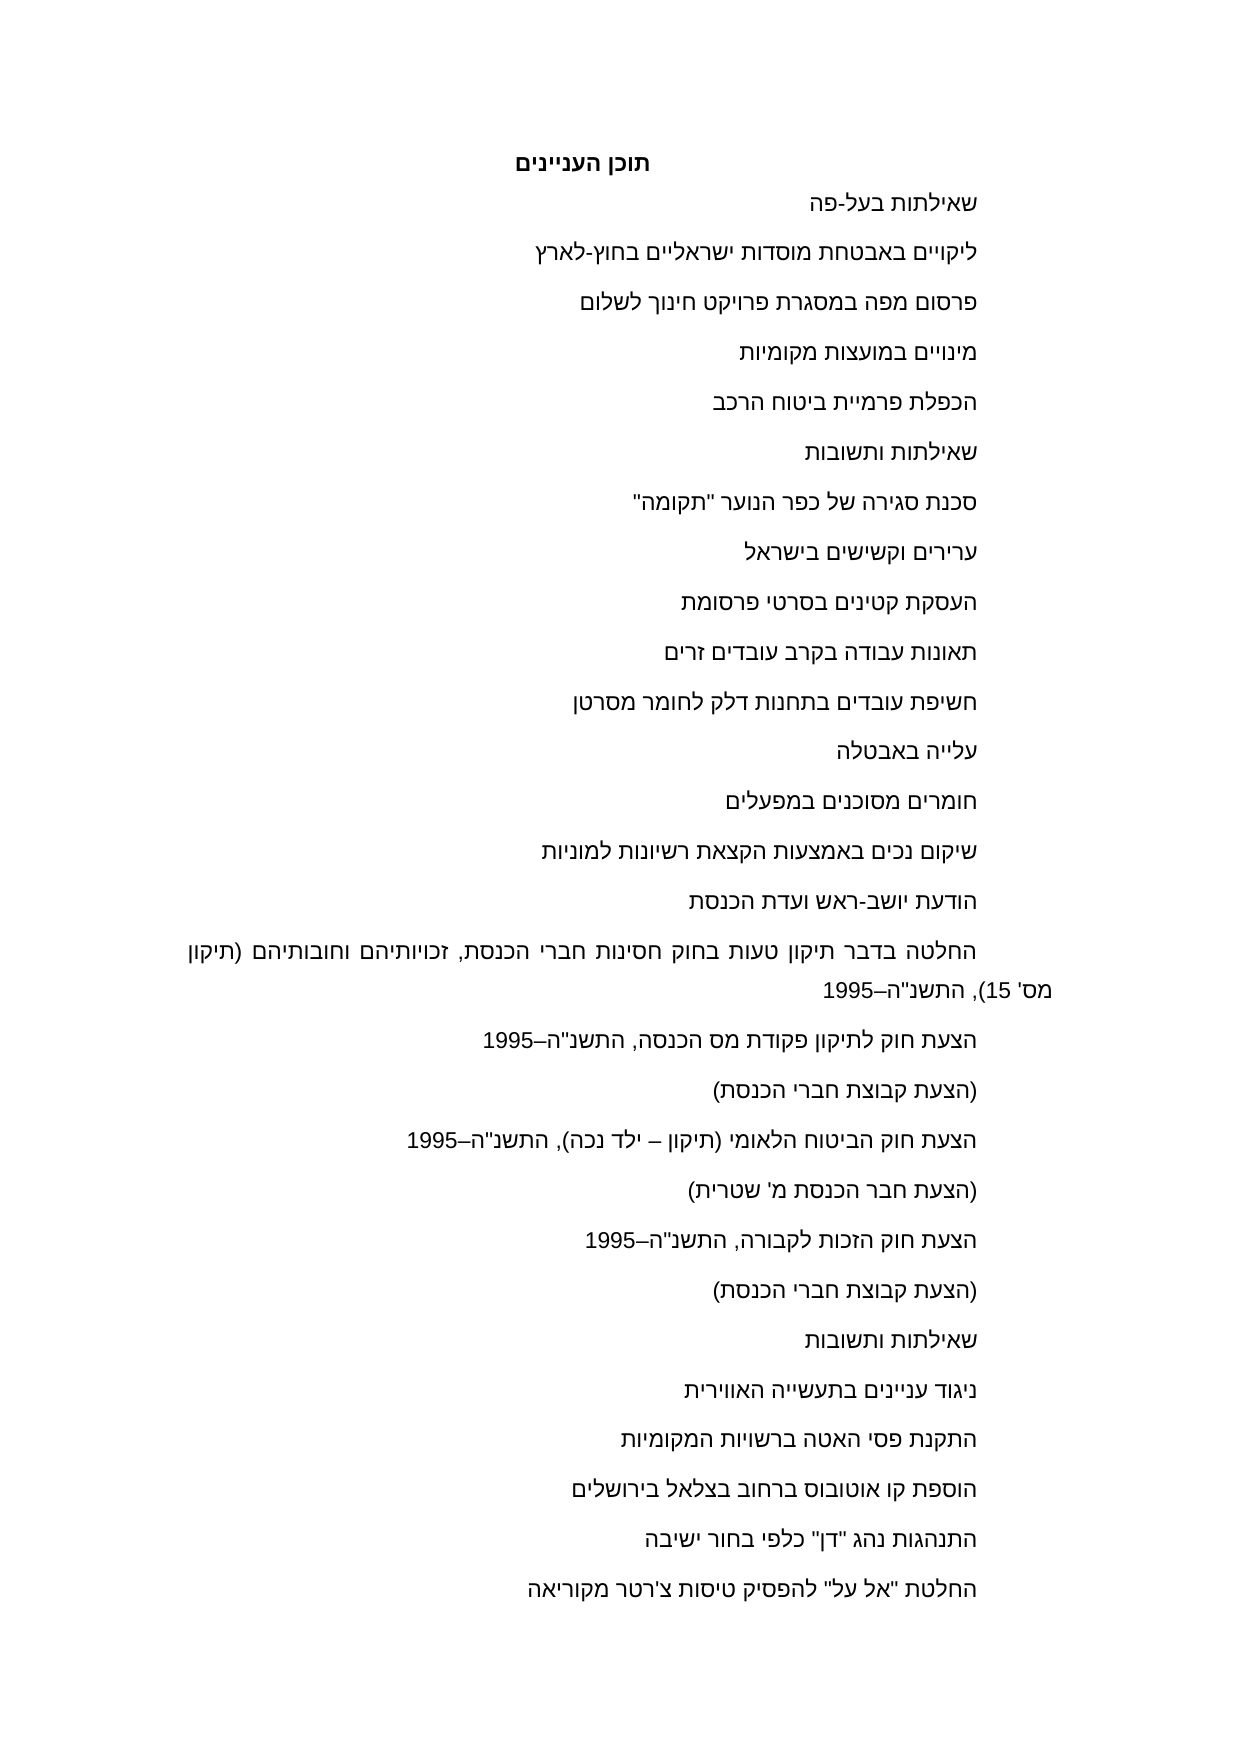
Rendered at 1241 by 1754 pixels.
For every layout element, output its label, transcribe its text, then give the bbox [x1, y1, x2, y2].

text עלייה באבטלה [187, 738, 1053, 765]
text הודעת יושב-ראש ועדת הכנסת [187, 888, 1053, 914]
text ניגוד עניינים בתעשייה האווירית [187, 1377, 1053, 1403]
text (הצעת חבר הכנסת מ' שטרית) [187, 1177, 1053, 1203]
text התקנת פסי האטה ברשויות המקומיות [187, 1426, 1053, 1453]
text פרסום מפה במסגרת פרויקט חינוך לשלום [187, 289, 1053, 316]
text שאילתות ותשובות [187, 1327, 1053, 1353]
text הצעת חוק הזכות לקבורה, התשנ"ה–1995 [187, 1227, 1053, 1253]
text (הצעת קבוצת חברי הכנסת) [187, 1277, 1053, 1303]
text החלטת "אל על" להפסיק טיסות צ'רטר מקוריאה [187, 1576, 1053, 1602]
text חשיפת עובדים בתחנות דלק לחומר מסרטן [187, 688, 1053, 715]
text שיקום נכים באמצעות הקצאת רשיונות למוניות [187, 838, 1053, 864]
text שאילתות ותשובות [187, 439, 1053, 465]
text תאונות עבודה בקרב עובדים זרים [187, 638, 1053, 665]
text הצעת חוק הביטוח הלאומי (תיקון – ילד נכה), התשנ"ה–1995 [187, 1127, 1053, 1153]
text התנהגות נהג "דן" כלפי בחור ישיבה [187, 1526, 1053, 1553]
text סכנת סגירה של כפר הנוער "תקומה" [187, 489, 1053, 515]
text ליקויים באבטחת מוסדות ישראליים בחוץ-לארץ [187, 239, 1053, 266]
text תוכן העניינים [187, 150, 1053, 176]
text מינויים במועצות מקומיות [187, 339, 1053, 366]
text הכפלת פרמיית ביטוח הרכב [187, 389, 1053, 415]
text העסקת קטינים בסרטי פרסומת [187, 589, 1053, 615]
text (הצעת קבוצת חברי הכנסת) [187, 1077, 1053, 1103]
text החלטה בדבר תיקון טעות בחוק חסינות חברי הכנסת, זכויותיהם וחובותיהם (תיקון מס' 15), התשנ"ה–1995 [187, 938, 1053, 1004]
text ערירים וקשישים בישראל [187, 539, 1053, 565]
text שאילתות בעל-פה [187, 189, 1053, 216]
text חומרים מסוכנים במפעלים [187, 788, 1053, 814]
text הוספת קו אוטובוס ברחוב בצלאל בירושלים [187, 1476, 1053, 1503]
text הצעת חוק לתיקון פקודת מס הכנסה, התשנ"ה–1995 [187, 1027, 1053, 1054]
